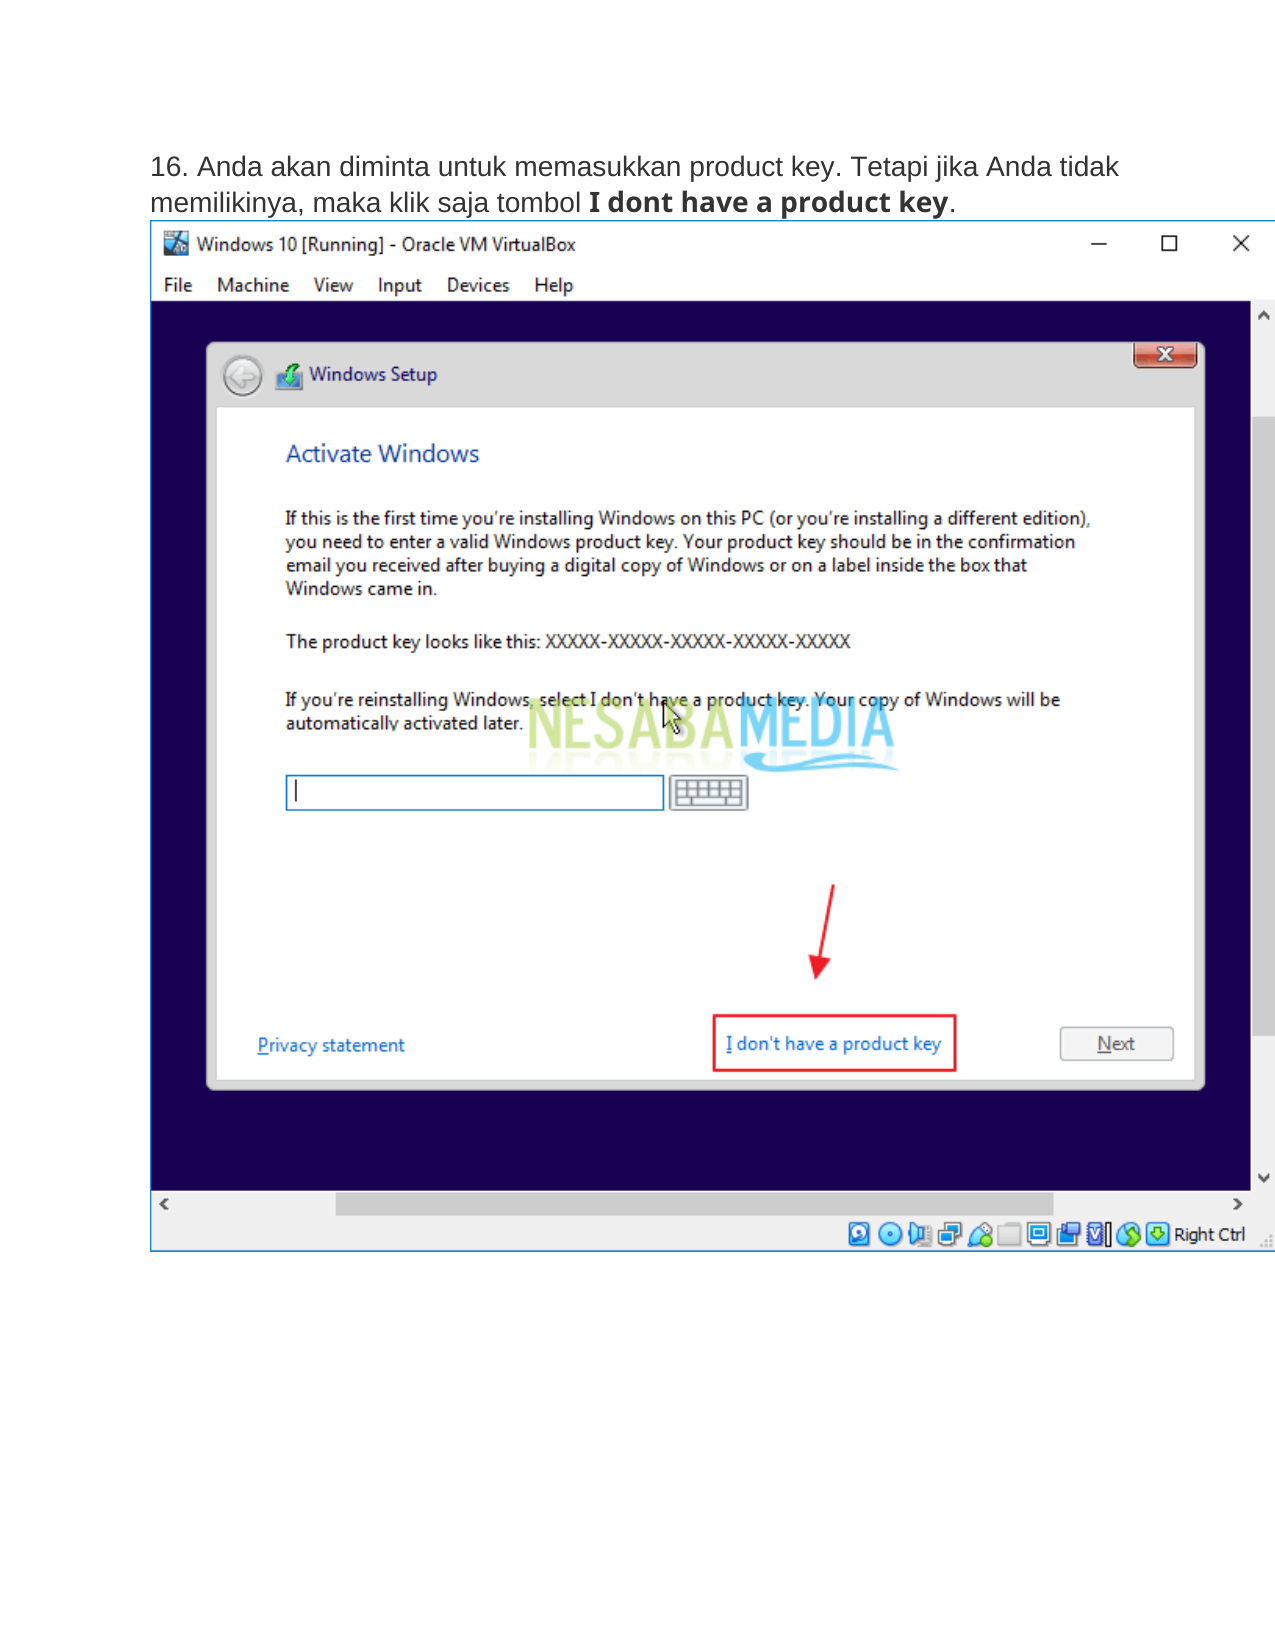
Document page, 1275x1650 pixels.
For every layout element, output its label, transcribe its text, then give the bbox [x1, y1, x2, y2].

picture [150, 220, 1275, 1252]
text 16. Anda akan diminta untuk memasukkan product key. Tetapi jika Anda tidak memilikinya, maka klik saja tombol I dont have a product key. [150, 150, 1125, 220]
